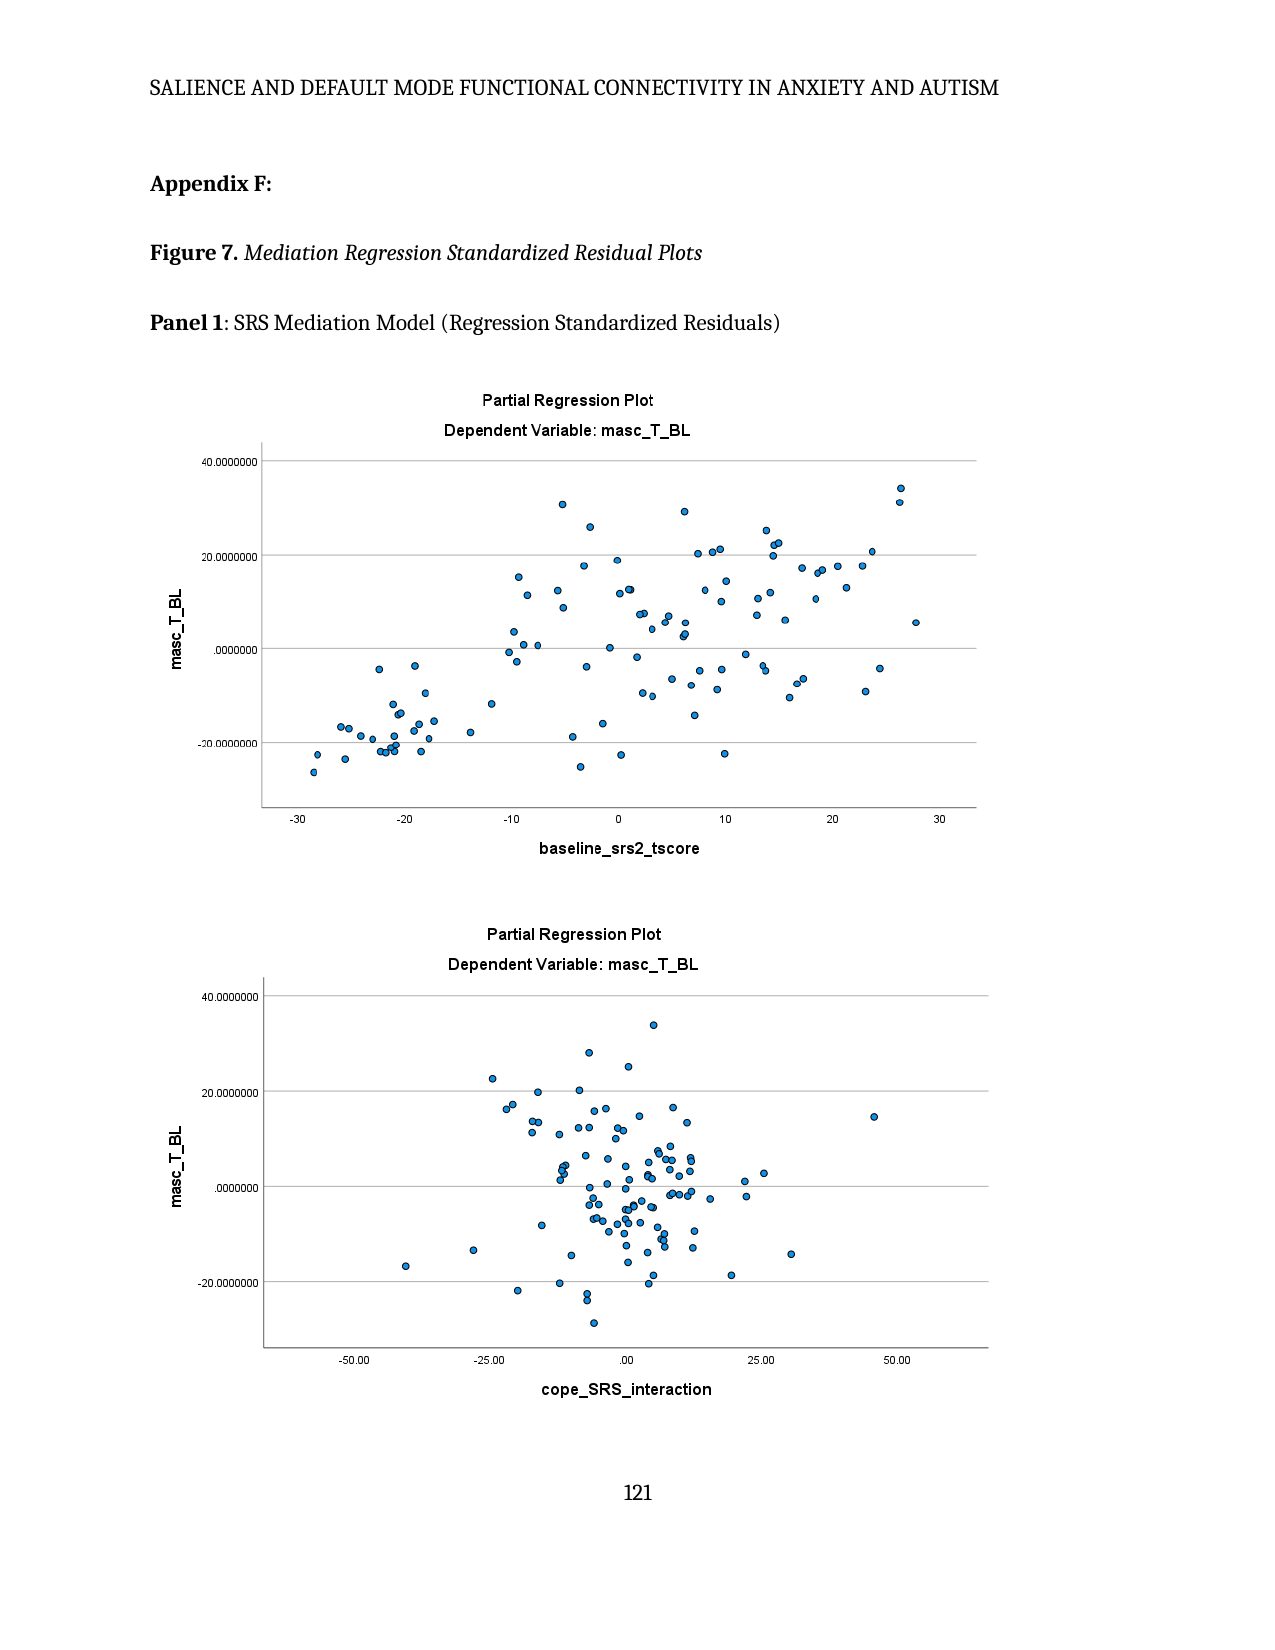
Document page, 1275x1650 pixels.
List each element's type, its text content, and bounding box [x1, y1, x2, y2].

picture [150, 912, 997, 1411]
text Figure 7. Mediation Regression Standardized Residual Plots [150, 240, 1125, 266]
subtitle Appendix F: [150, 171, 1125, 197]
text Panel 1: SRS Mediation Model (Regression Standardized Residuals) [150, 309, 1125, 336]
picture [150, 378, 985, 870]
